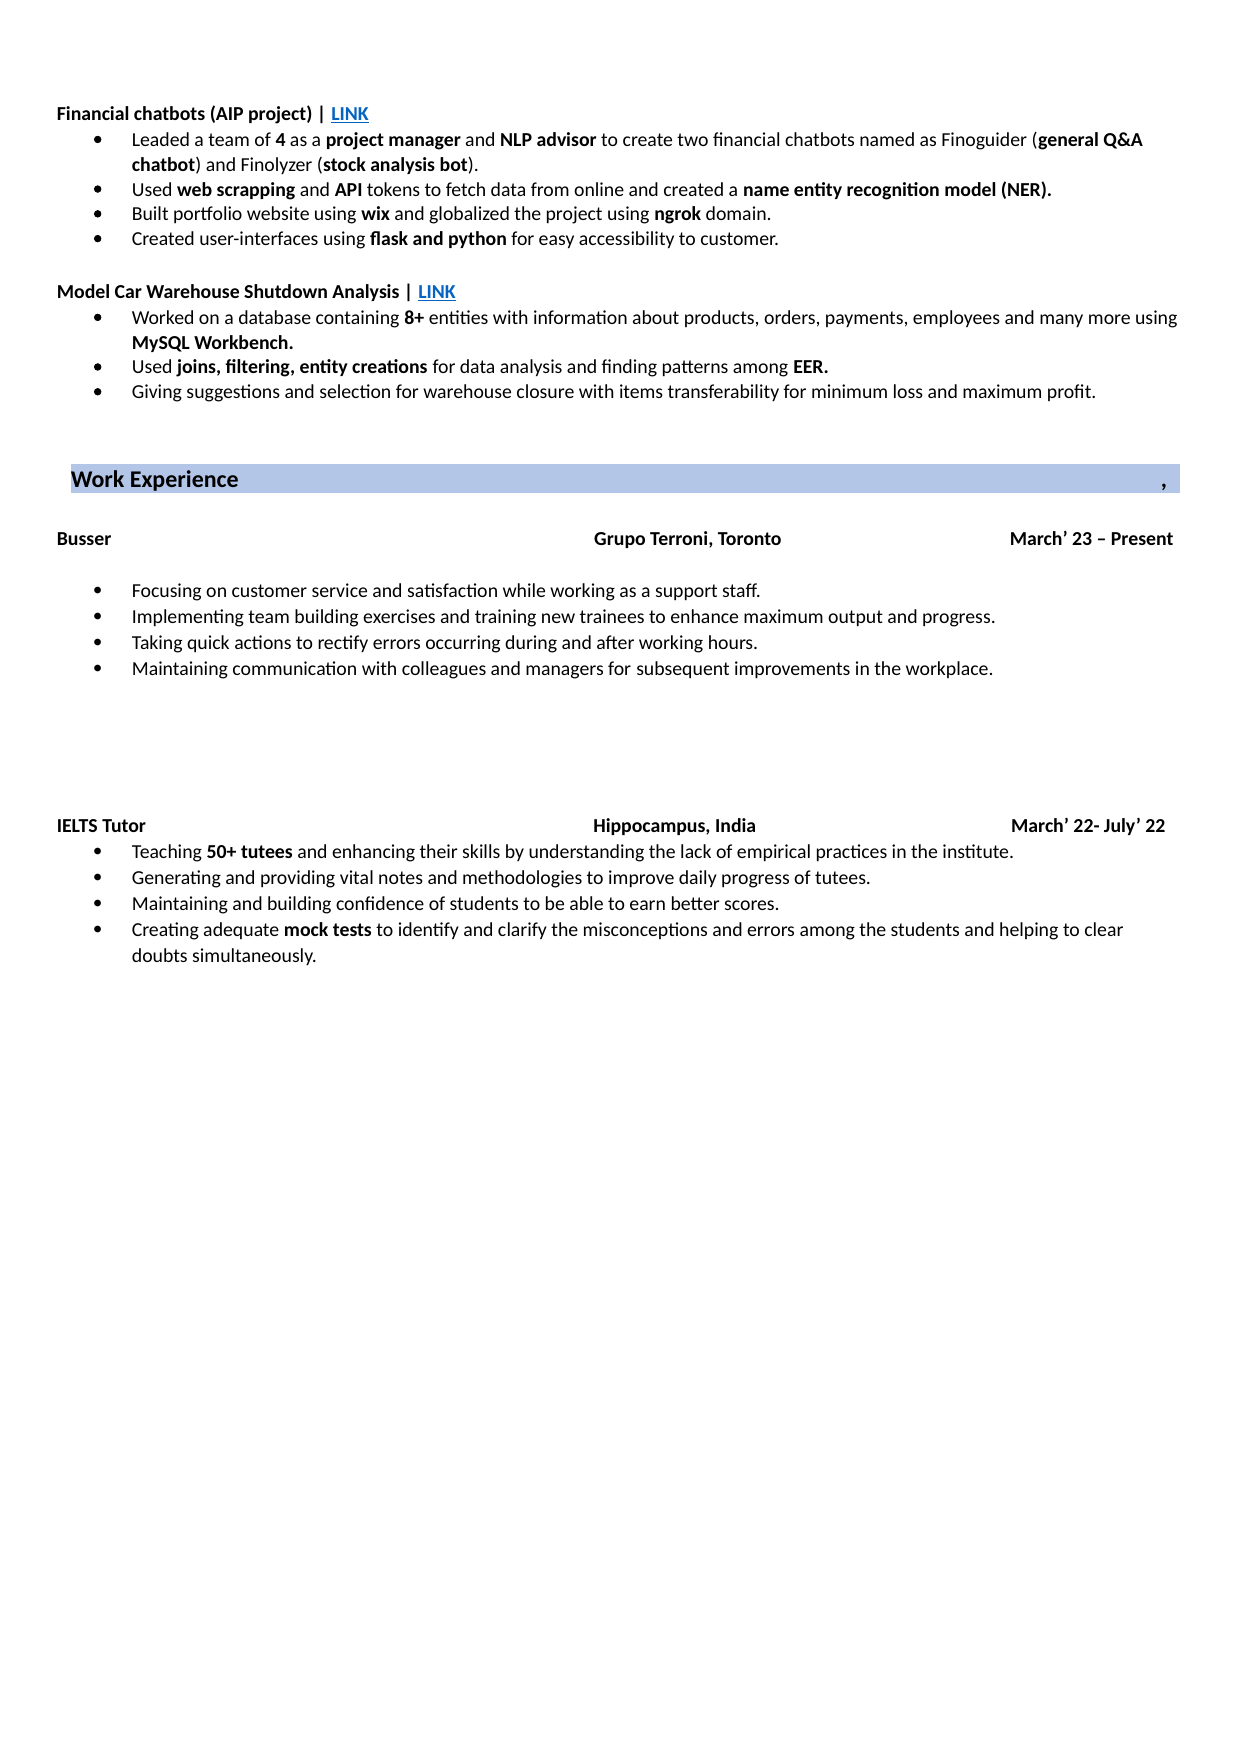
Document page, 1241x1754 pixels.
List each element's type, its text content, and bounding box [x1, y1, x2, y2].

list Generating and providing vital notes and methodologies to improve daily progress of tutees. [94, 865, 1180, 889]
list Used web scrapping and API tokens to fetch data from online and created a name entity recognition model (NER). [94, 177, 1180, 201]
list Maintaining communication with colleagues and managers for subsequent improvements in the workplace. [94, 656, 1180, 680]
list Used joins, filtering, entity creations for data analysis and finding patterns among EER. [94, 354, 1180, 379]
text IELTS Tutor Hippocampus, India March’ 22- July’ 22 [57, 813, 1180, 837]
subtitle Work Experience , [71, 464, 1180, 493]
list Teaching 50+ tutees and enhancing their skills by understanding the lack of empirical practices in the institute. [94, 839, 1180, 863]
text Model Car Warehouse Shutdown Analysis | LINK [57, 279, 1180, 303]
list Taking quick actions to rectify errors occurring during and after working hours. [94, 630, 1180, 654]
text Busser Grupo Terroni, Toronto March’ 23 – Present [57, 526, 1180, 550]
list Created user-interfaces using flask and python for easy accessibility to customer. [94, 226, 1180, 250]
list Built portfolio website using wix and globalized the project using ngrok domain. [94, 201, 1180, 226]
list Leaded a team of 4 as a project manager and NLP advisor to create two financial chatbots named as Finoguider (general Q&A chatbot) and Finolyzer (stock analysis bot). [94, 127, 1180, 176]
list Focusing on customer service and satisfaction while working as a support staff. [94, 578, 1180, 602]
list Maintaining and building confidence of students to be able to earn better scores. [94, 891, 1180, 915]
list Implementing team building exercises and training new trainees to enhance maximum output and progress. [94, 604, 1180, 628]
text Financial chatbots (AIP project) | LINK [57, 101, 1180, 125]
list Creating adequate mock tests to identify and clarify the misconceptions and errors among the students and helping to clear doubts simultaneously. [94, 917, 1180, 967]
list Worked on a database containing 8+ entities with information about products, orders, payments, employees and many more using MySQL Workbench. [94, 305, 1180, 354]
list Giving suggestions and selection for warehouse closure with items transferability for minimum loss and maximum profit. [94, 379, 1180, 403]
